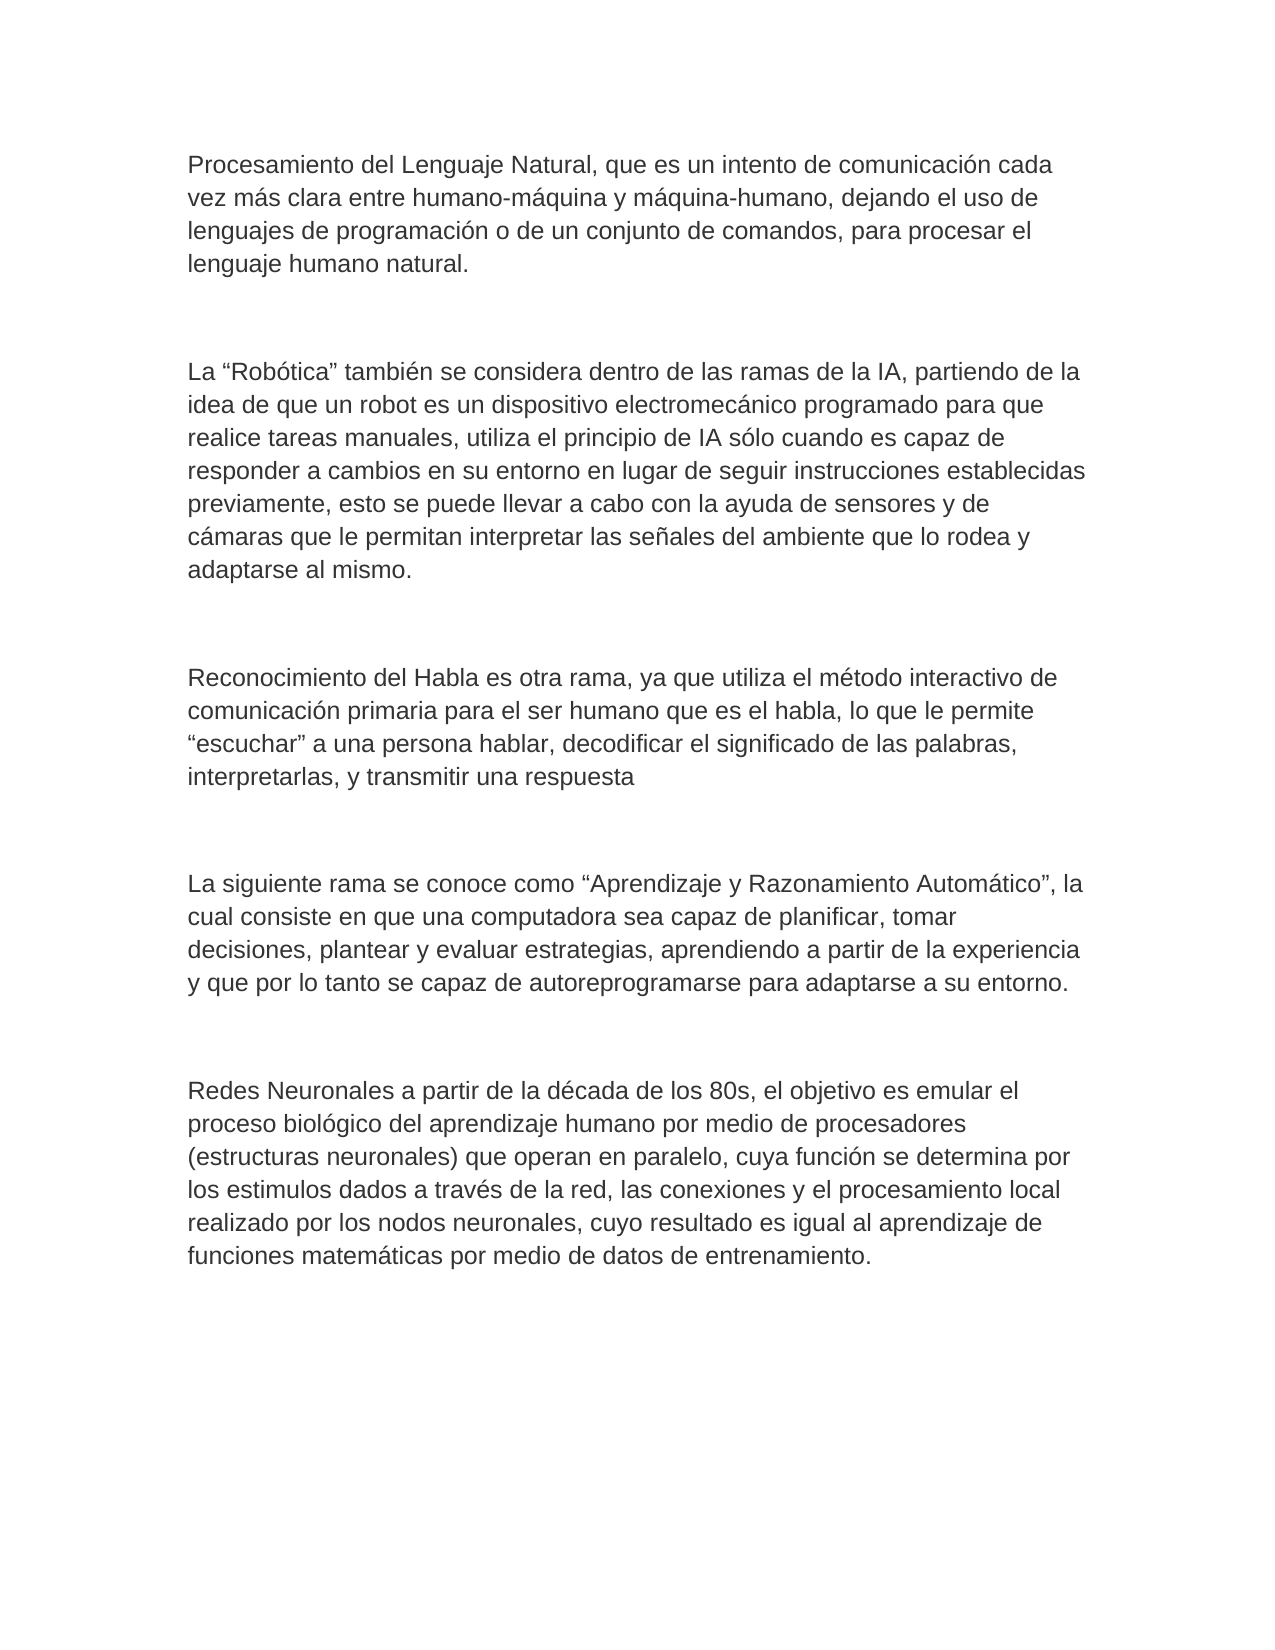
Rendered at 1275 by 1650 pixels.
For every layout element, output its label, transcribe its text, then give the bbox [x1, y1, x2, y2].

text Reconocimiento del Habla es otra rama, ya que utiliza el método interactivo de comunicación primaria para el ser humano que es el habla, lo que le permite “escuchar” a una persona hablar, decodificar el significado de las palabras, interpretarlas, y transmitir una respuesta [187, 663, 1087, 790]
text La “Robótica” también se considera dentro de las ramas de la IA, partiendo de la idea de que un robot es un dispositivo electromecánico programado para que realice tareas manuales, utiliza el principio de IA sólo cuando es capaz de responder a cambios en su entorno en lugar de seguir instrucciones establecidas previamente, esto se puede llevar a cabo con la ayuda de sensores y de cámaras que le permitan interpretar las señales del ambiente que lo rodea y adaptarse al mismo. [187, 357, 1087, 584]
text Procesamiento del Lenguaje Natural, que es un intento de comunicación cada vez más clara entre humano-máquina y máquina-humano, dejando el uso de lenguajes de programación o de un conjunto de comandos, para procesar el lenguaje humano natural. [187, 150, 1087, 278]
text Redes Neuronales a partir de la década de los 80s, el objetivo es emular el proceso biológico del aprendizaje humano por medio de procesadores (estructuras neuronales) que operan en paralelo, cuya función se determina por los estimulos dados a través de la red, las conexiones y el procesamiento local realizado por los nodos neuronales, cuyo resultado es igual al aprendizaje de funciones matemáticas por medio de datos de entrenamiento. [187, 1076, 1087, 1270]
text La siguiente rama se conoce como “Aprendizaje y Razonamiento Automático”, la cual consiste en que una computadora sea capaz de planificar, tomar decisiones, plantear y evaluar estrategias, aprendiendo a partir de la experiencia y que por lo tanto se capaz de autoreprogramarse para adaptarse a su entorno. [187, 869, 1087, 997]
